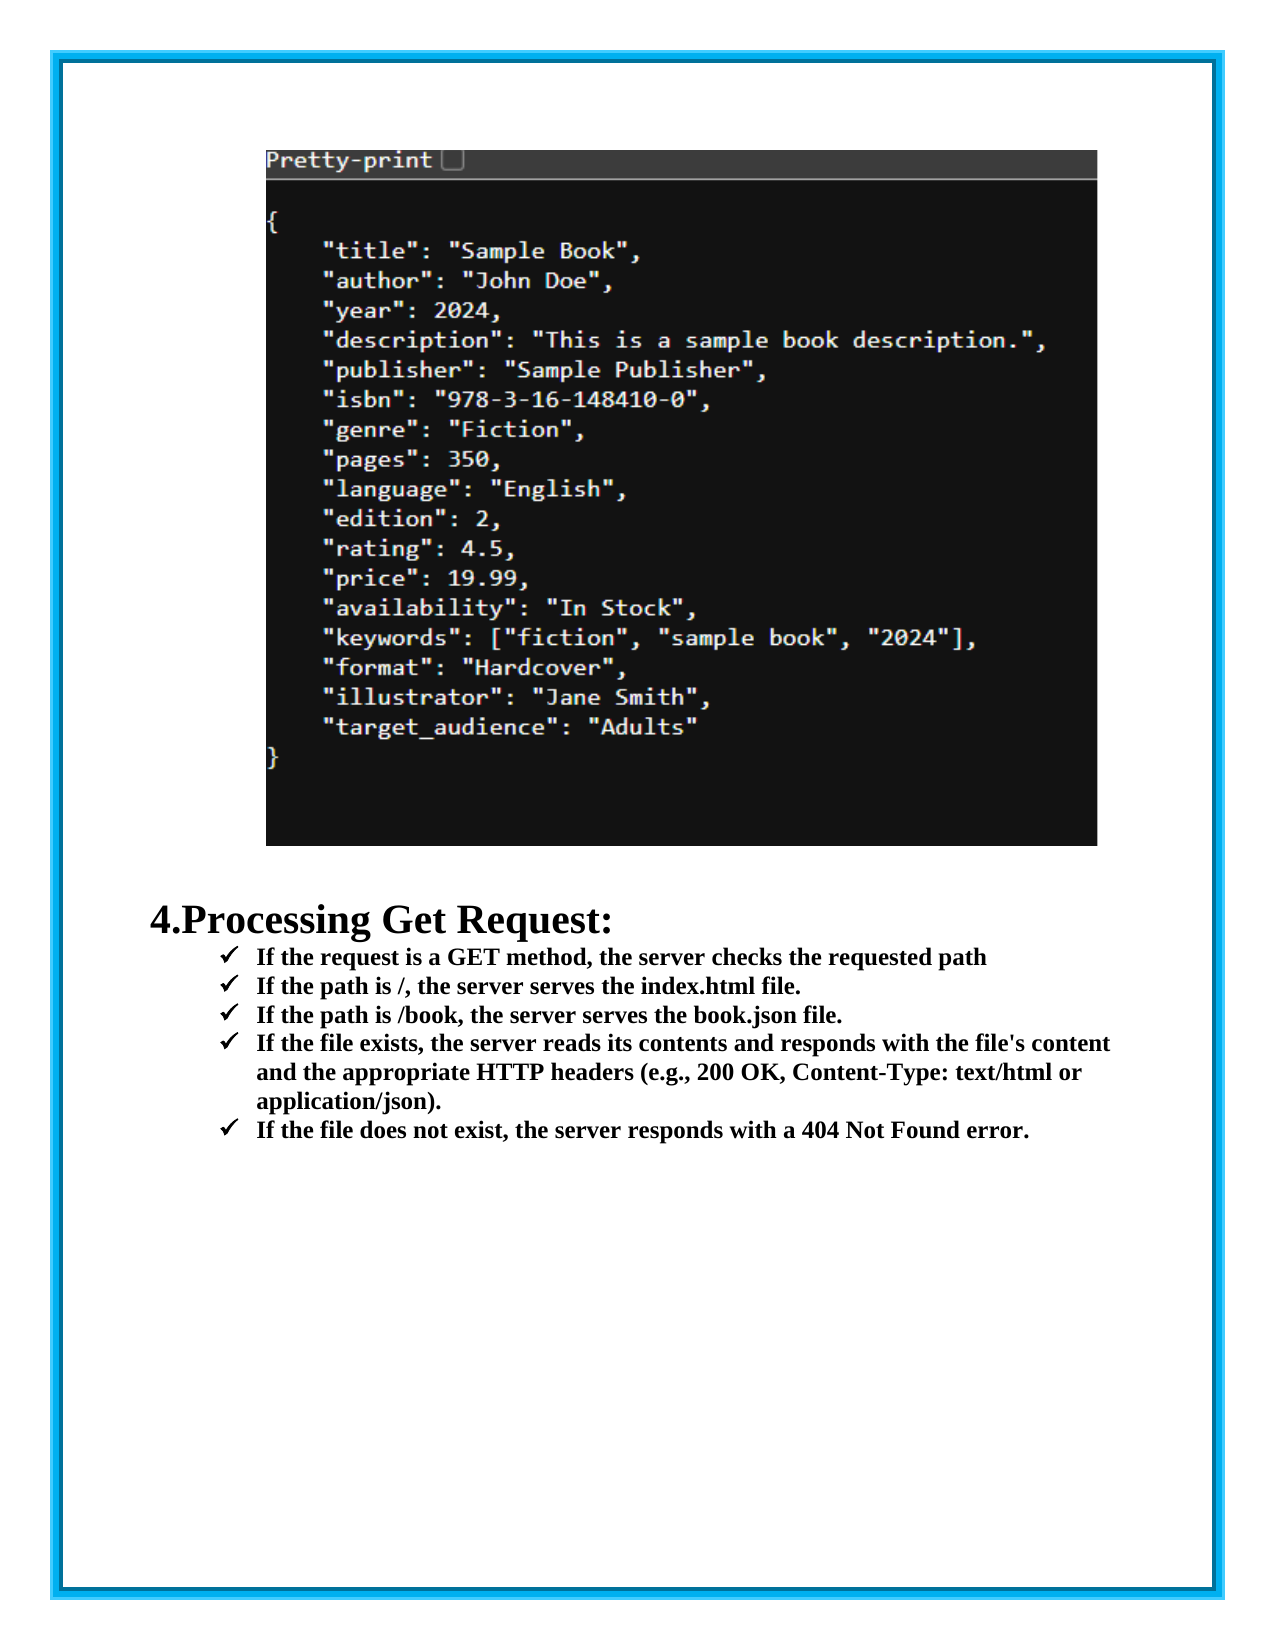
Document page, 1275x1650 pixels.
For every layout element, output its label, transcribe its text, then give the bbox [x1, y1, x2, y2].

list If the path is /, the server serves the index.html file. [219, 971, 1125, 1000]
list If the file exists, the server reads its contents and responds with the file's content and the appropriate HTTP headers (e.g., 200 OK, Content-Type: text/html or application/json). [219, 1028, 1125, 1115]
text 4.Processing Get Request: [150, 894, 1125, 942]
picture [266, 150, 1098, 846]
list If the file does not exist, the server responds with a 404 Not Found error. [219, 1115, 1125, 1143]
list If the path is /book, the server serves the book.json file. [219, 1000, 1125, 1028]
list If the request is a GET method, the server checks the requested path [219, 942, 1125, 971]
